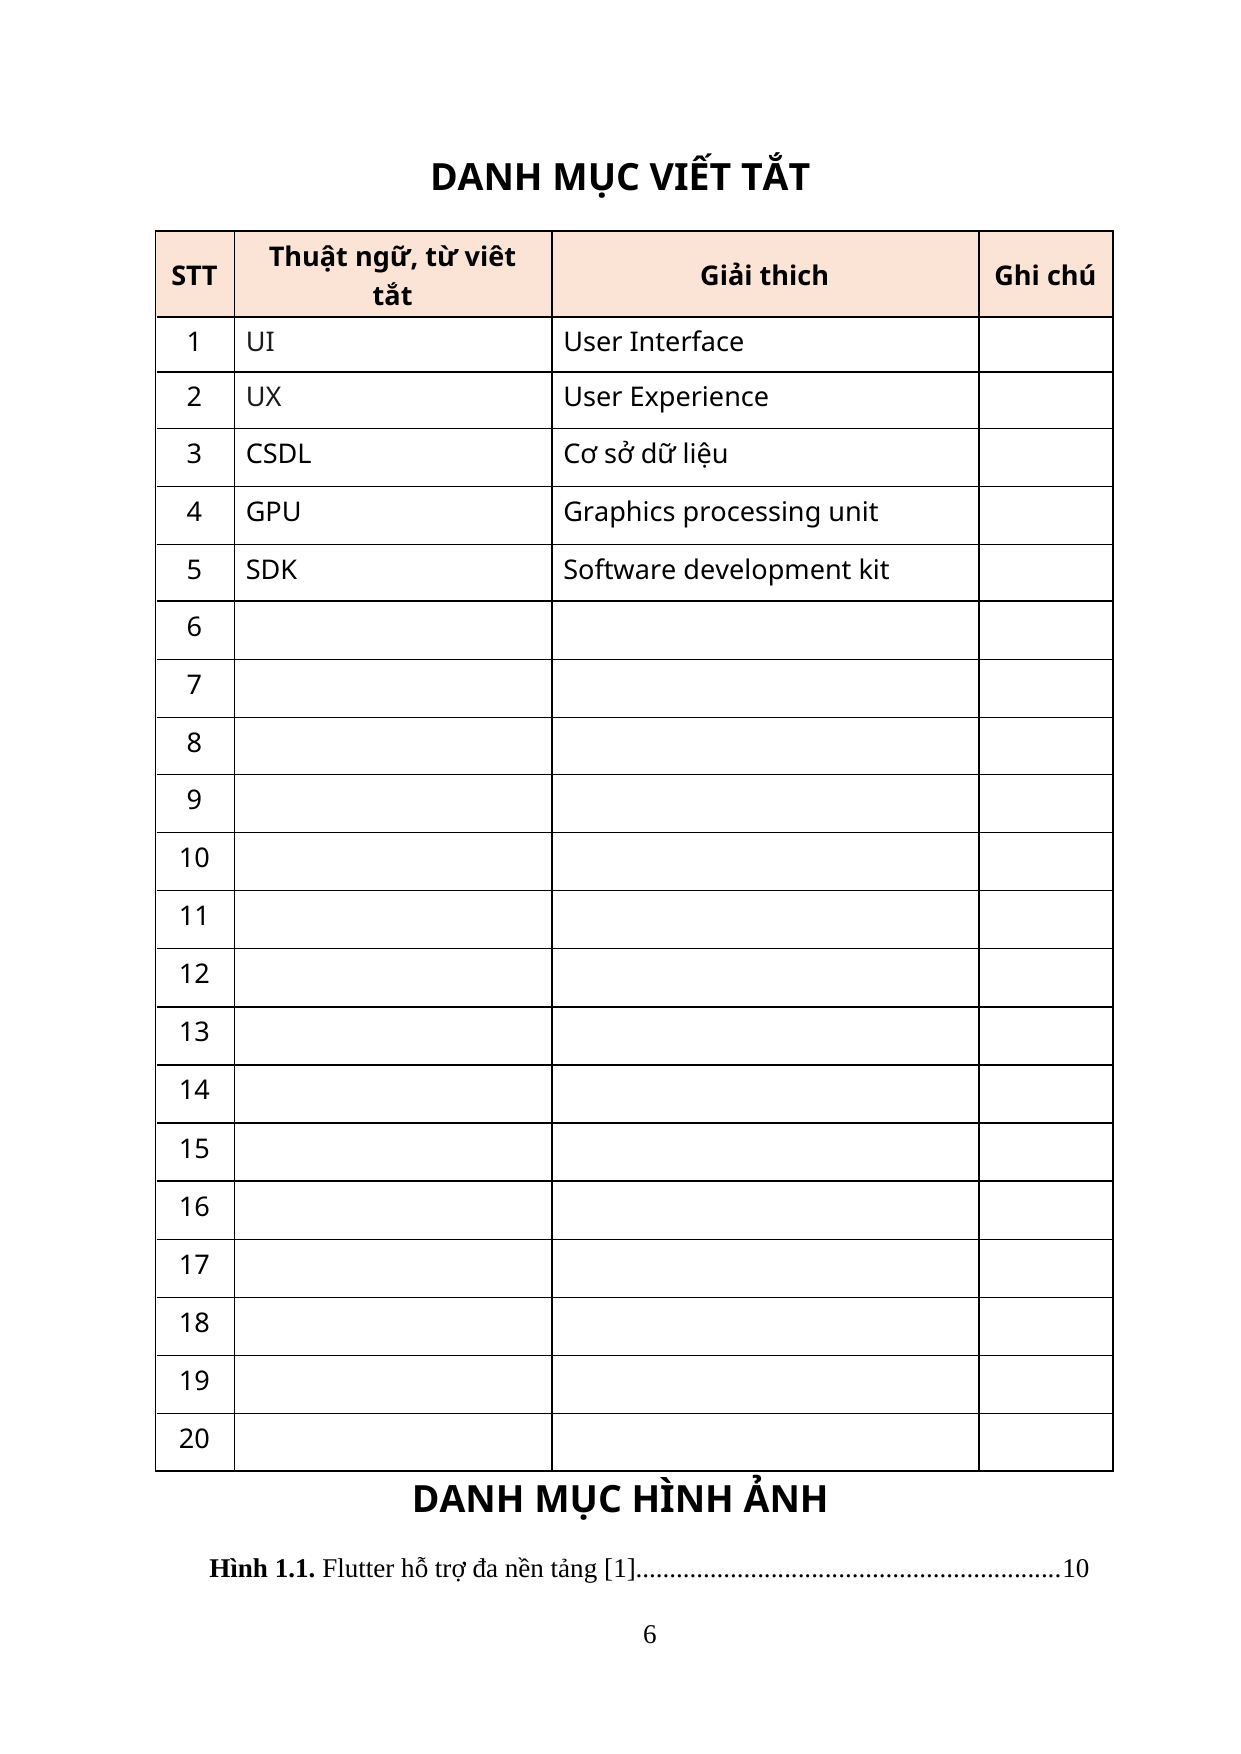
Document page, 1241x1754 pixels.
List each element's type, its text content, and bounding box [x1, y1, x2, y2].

table_cell [235, 775, 551, 831]
table_cell [235, 833, 551, 890]
table_cell 13 [156, 1007, 234, 1064]
table_cell [235, 1124, 551, 1180]
table_cell [553, 660, 978, 717]
table_cell 5 [156, 545, 234, 600]
table_cell [980, 602, 1112, 658]
table_cell [980, 429, 1112, 486]
table_cell [553, 718, 978, 773]
table_cell UX [235, 373, 551, 427]
table_cell 4 [156, 487, 234, 544]
table_cell 11 [156, 891, 234, 948]
table_header Thuật ngữ, từ viêt tắt [235, 232, 551, 316]
table_cell [980, 373, 1112, 427]
table_cell 1 [156, 317, 234, 371]
table_cell [235, 1066, 551, 1122]
table_cell [553, 1124, 978, 1180]
table_cell 9 [156, 775, 234, 831]
table_header Ghi chú [980, 232, 1112, 316]
table_cell [980, 1066, 1112, 1122]
table_cell Software development kit [553, 545, 978, 600]
table_cell 12 [156, 949, 234, 1006]
table_header Giải thich [553, 232, 978, 316]
table_cell [553, 1008, 978, 1064]
table_cell 10 [156, 833, 234, 890]
table_cell User Experience [553, 373, 978, 427]
table_cell [980, 891, 1112, 948]
table_cell [553, 775, 978, 831]
table_cell Graphics processing unit [553, 487, 978, 544]
table_cell [553, 891, 978, 948]
table_cell 3 [156, 429, 234, 486]
table_cell [980, 1182, 1112, 1238]
table_cell [980, 545, 1112, 600]
table_cell [980, 718, 1112, 773]
table_cell 18 [156, 1298, 234, 1354]
table_cell [553, 1066, 978, 1122]
subtitle Danh mục hình ảnh [150, 1472, 1090, 1523]
table_cell [235, 1182, 551, 1238]
table_cell GPU [235, 487, 551, 544]
table_cell 7 [156, 660, 234, 717]
table_cell 20 [156, 1414, 234, 1470]
table_cell [980, 1356, 1112, 1412]
table_cell User Interface [553, 318, 978, 371]
table_header STT [156, 232, 234, 316]
table_cell 6 [156, 601, 234, 658]
table_cell [553, 602, 978, 658]
table_cell [980, 1298, 1112, 1354]
table_cell [553, 833, 978, 890]
table_cell [553, 1298, 978, 1354]
table_cell [980, 949, 1112, 1006]
subtitle Danh mục viết tắt [150, 150, 1090, 201]
table_cell [980, 1414, 1112, 1470]
table_cell 2 [156, 372, 234, 427]
table_cell SDK [235, 545, 551, 600]
table_cell CSDL [235, 429, 551, 486]
table_cell [980, 775, 1112, 831]
table_cell 14 [156, 1065, 234, 1122]
table_cell [980, 487, 1112, 544]
table_cell [235, 1240, 551, 1297]
table_cell [235, 718, 551, 773]
table_cell [235, 660, 551, 717]
table_cell [980, 1240, 1112, 1297]
table_cell [980, 1008, 1112, 1064]
table_cell [553, 949, 978, 1006]
table_cell 16 [156, 1181, 234, 1238]
table_cell [235, 1414, 551, 1470]
table_cell 17 [156, 1240, 234, 1297]
table_cell Cơ sở dữ liệu [553, 429, 978, 486]
table_cell [235, 602, 551, 658]
table_cell [980, 1124, 1112, 1180]
text Hình 1.1. Flutter hỗ trợ đa nền tảng [1] 10 [150, 1552, 1090, 1583]
table_cell [553, 1182, 978, 1238]
table_cell [553, 1240, 978, 1297]
table_cell 15 [156, 1123, 234, 1180]
table_cell [235, 891, 551, 948]
table_cell [980, 660, 1112, 717]
table_cell [553, 1356, 978, 1412]
table_cell [980, 833, 1112, 890]
table_cell [235, 1008, 551, 1064]
table_cell [235, 1298, 551, 1354]
table_cell 19 [156, 1356, 234, 1412]
table_cell [235, 949, 551, 1006]
table_cell UI [235, 318, 551, 371]
table_cell [235, 1356, 551, 1412]
table_cell 8 [156, 718, 234, 773]
table_cell [553, 1414, 978, 1470]
table_cell [980, 318, 1112, 371]
